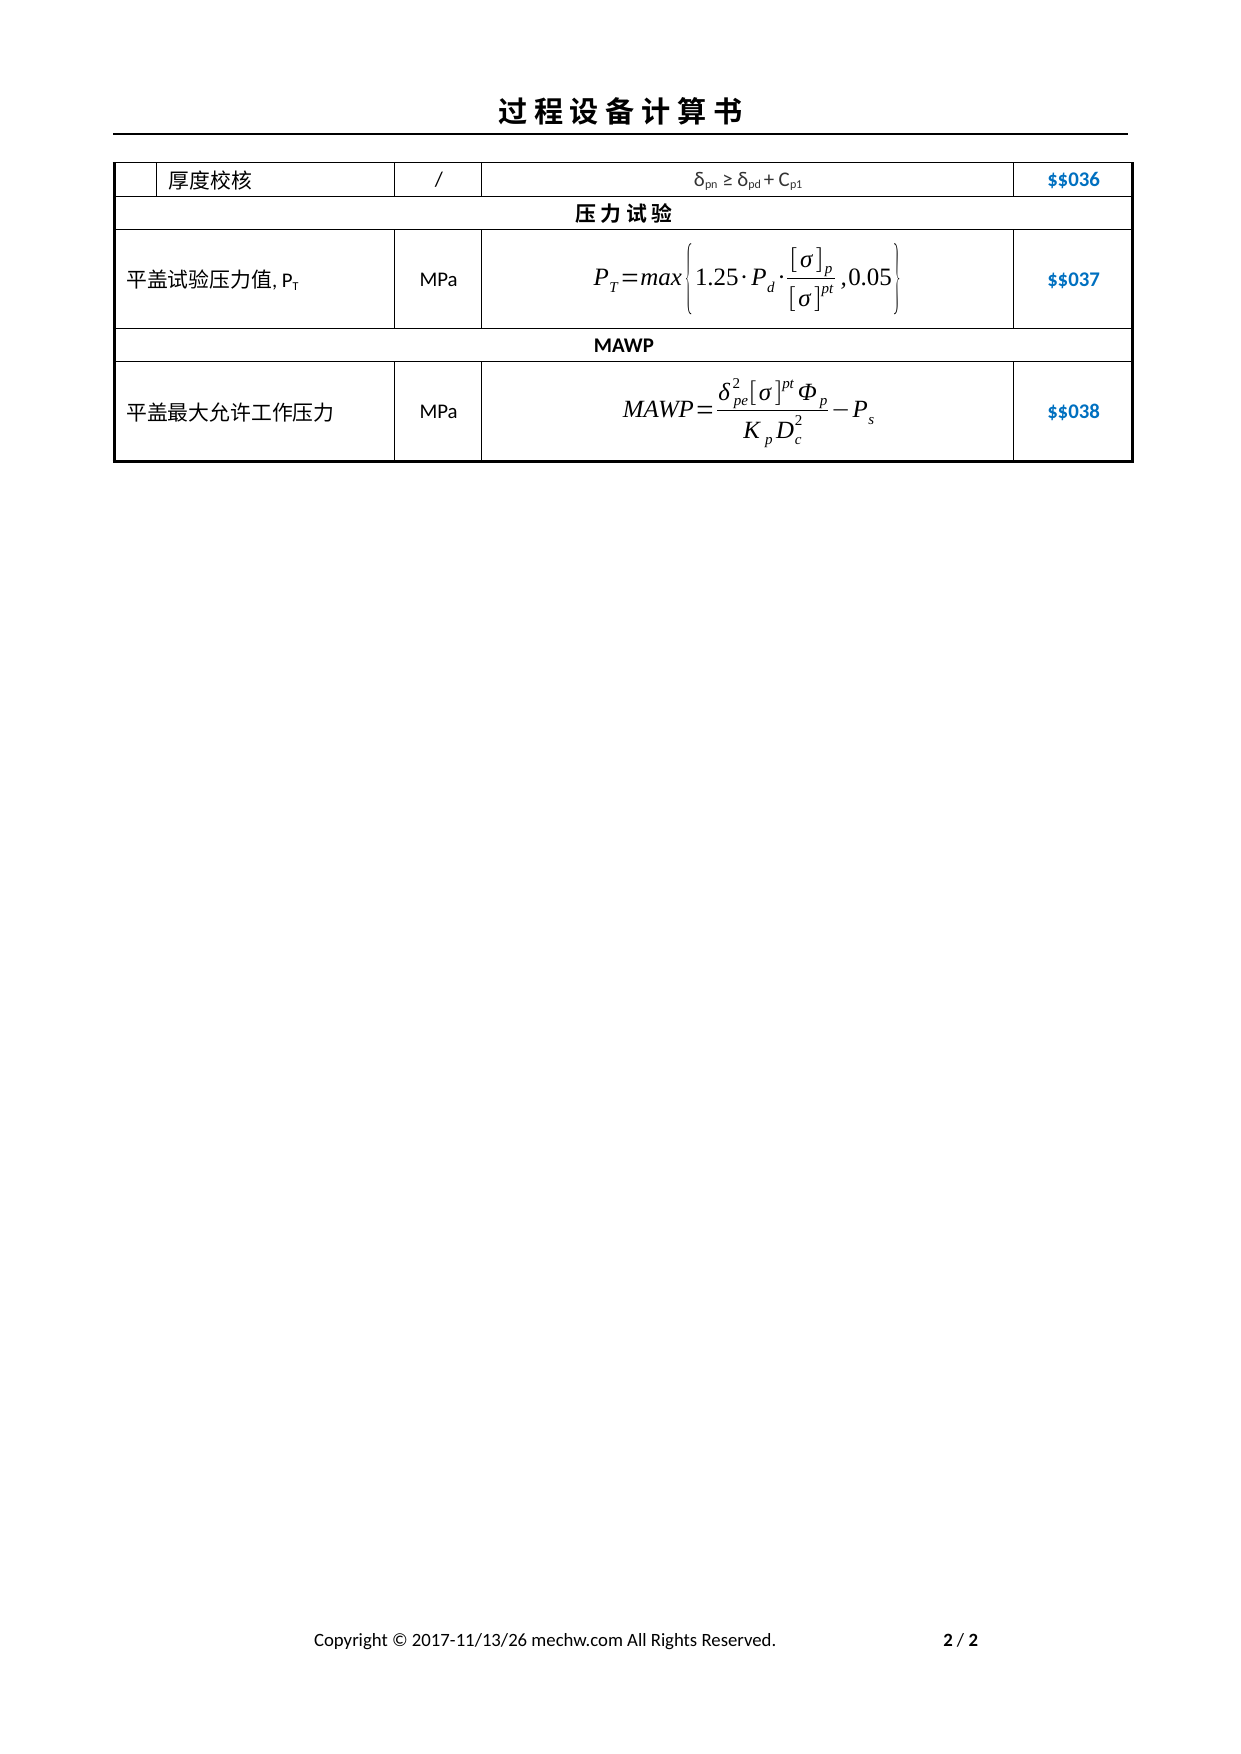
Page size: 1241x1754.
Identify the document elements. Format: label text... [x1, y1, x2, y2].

table_cell $$037 [1014, 230, 1131, 328]
table_cell MAWP [116, 329, 1131, 361]
table_cell MPa [395, 230, 481, 328]
table_cell 厚度校核 [157, 163, 394, 196]
table_cell $$038 [1014, 362, 1131, 460]
table_cell MPa [395, 362, 481, 460]
table_cell [482, 230, 1013, 328]
table_cell 平盖试验压力值, PT [116, 230, 394, 328]
table_cell 压 力 试 验 [116, 197, 1131, 229]
table_cell / [395, 163, 481, 196]
table_cell 平盖最大允许工作压力 [116, 362, 394, 460]
table_cell [482, 362, 1013, 460]
table_cell δpn ≥ δpd + Cp1 [482, 163, 1013, 196]
table_cell $$036 [1014, 163, 1131, 196]
